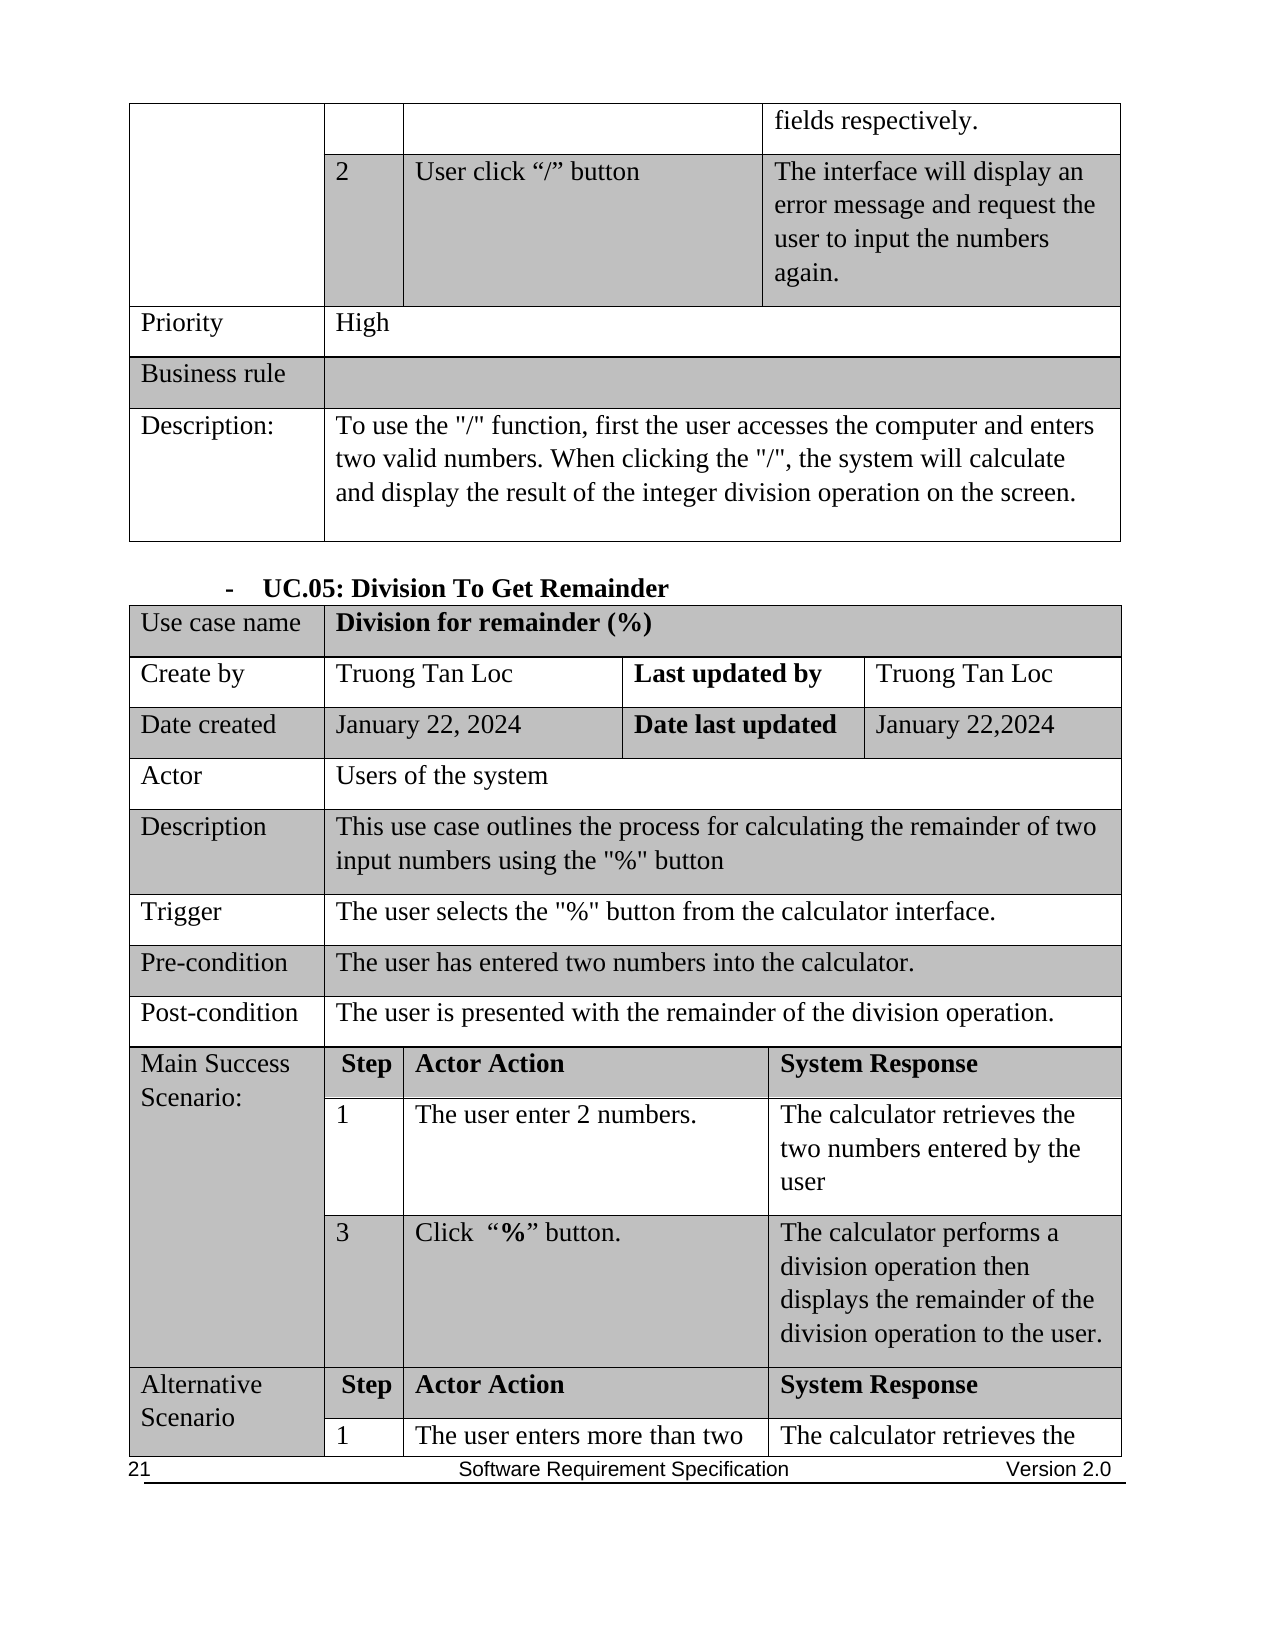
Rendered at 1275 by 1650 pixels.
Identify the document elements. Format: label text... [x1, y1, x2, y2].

table_cell The user enter 2 numbers. [404, 1099, 768, 1215]
table_cell Priority [130, 307, 324, 356]
table_cell 3 [325, 1216, 403, 1367]
table_cell The interface will display an error message and request the user to input the numbers again. [763, 155, 1120, 306]
table_cell The calculator retrieves the two numbers entered by the user [769, 1099, 1121, 1215]
table_cell Click “%” button. [404, 1216, 768, 1367]
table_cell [404, 104, 762, 154]
table_cell Business rule [130, 358, 324, 408]
table_cell Actor Action [404, 1368, 768, 1418]
table_cell Step [325, 1048, 403, 1097]
table_cell System Response [769, 1368, 1121, 1418]
table_cell [325, 358, 1120, 408]
table_cell 1 [325, 104, 403, 154]
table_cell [763, 104, 1120, 154]
table_cell Step [325, 1368, 403, 1418]
table_cell Description [130, 810, 324, 894]
table_cell The user is presented with the remainder of the division operation. [325, 997, 1121, 1046]
table_cell Actor [130, 759, 324, 809]
table_cell The user has entered two numbers into the calculator. [325, 946, 1121, 996]
table_cell To use the "/" function, first the user accesses the computer and enters two valid numbers. When clicking the "/", the system will calculate and display the result of the integer division operation on the screen. [325, 409, 1120, 541]
table_cell 2 [325, 155, 403, 306]
table_cell Alternative Scenario [130, 1368, 324, 1456]
table_cell Date last updated [623, 708, 864, 758]
table_header Use case name [130, 606, 324, 656]
table_cell System Response [769, 1048, 1121, 1097]
table_cell January 22,2024 [865, 708, 1121, 758]
table_cell This use case outlines the process for calculating the remainder of two input numbers using the "%" button [325, 810, 1121, 894]
table_cell 1 [325, 1419, 403, 1456]
table_header Division for remainder (%) [325, 606, 1121, 656]
table_cell The user selects the "%" button from the calculator interface. [325, 895, 1121, 944]
table_cell Users of the system [325, 759, 1121, 809]
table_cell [769, 1419, 1121, 1456]
table_cell Create by [130, 658, 324, 707]
table_cell Pre-condition [130, 946, 324, 996]
table_cell Description: [130, 409, 324, 541]
table_cell User click “/” button [404, 155, 762, 306]
table_cell 1 [325, 1099, 403, 1215]
table_cell High [325, 307, 1120, 356]
table_cell Trigger [130, 895, 324, 944]
table_cell Last updated by [623, 658, 864, 707]
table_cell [404, 1419, 768, 1456]
table_cell Actor Action [404, 1048, 768, 1097]
table_cell Truong Tan Loc [325, 658, 622, 707]
table_cell Main Success Scenario: [130, 1048, 324, 1367]
table_cell Post-condition [130, 997, 324, 1046]
table_cell Truong Tan Loc [865, 658, 1121, 707]
table_cell January 22, 2024 [325, 708, 622, 758]
list UC.05: Division To Get Remainder [225, 572, 1175, 603]
table_cell The calculator performs a division operation then displays the remainder of the division operation to the user. [769, 1216, 1121, 1367]
table_cell Date created [130, 708, 324, 758]
